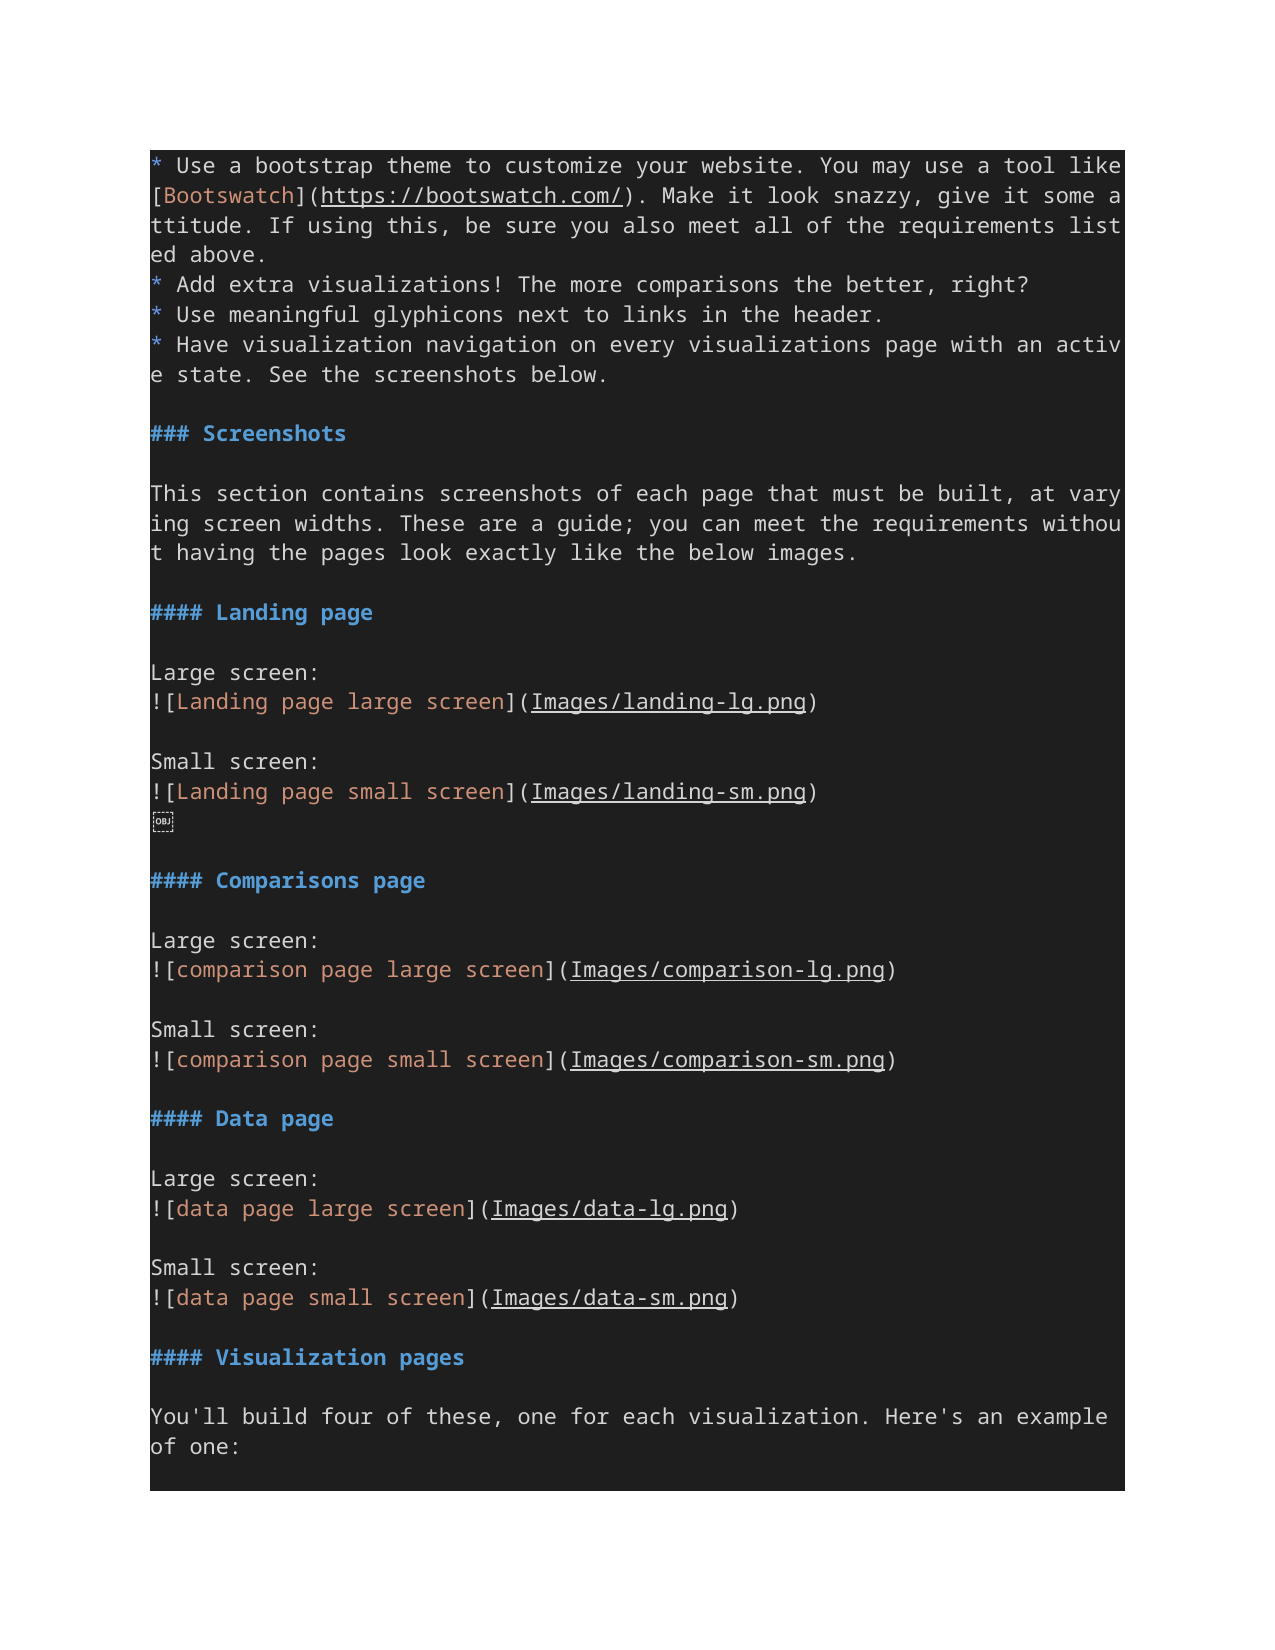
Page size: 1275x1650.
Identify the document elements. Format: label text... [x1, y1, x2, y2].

text #### Comparisons page [150, 865, 1125, 895]
text #### Visualization pages [150, 1342, 1125, 1371]
text Large screen: [150, 1163, 1125, 1193]
text ### Screenshots [150, 418, 1125, 448]
text #### Landing page [150, 597, 1125, 627]
text * Have visualization navigation on every visualizations page with an active state. See the screenshots below. [150, 329, 1125, 388]
text Large screen: [150, 656, 1125, 686]
text ![comparison page small screen](Images/comparison-sm.png) [150, 1044, 1125, 1073]
text * Add extra visualizations! The more comparisons the better, right? [150, 269, 1125, 299]
text This section contains screenshots of each page that must be built, at varying screen widths. These are a guide; you can meet the requirements without having the pages look exactly like the below images. [150, 478, 1125, 567]
text ￼ [150, 805, 1125, 835]
text ![data page small screen](Images/data-sm.png) [150, 1282, 1125, 1312]
text ![Landing page large screen](Images/landing-lg.png) [150, 686, 1125, 716]
text #### Data page [150, 1103, 1125, 1133]
text Large screen: [150, 924, 1125, 954]
text * Use a bootstrap theme to customize your website. You may use a tool like [Bootswatch](https://bootswatch.com/). Make it look snazzy, give it some attitude. If using this, be sure you also meet all of the requirements listed above. [150, 150, 1125, 269]
text ![data page large screen](Images/data-lg.png) [150, 1193, 1125, 1222]
text You'll build four of these, one for each visualization. Here's an example of one: [150, 1401, 1125, 1461]
text ![comparison page large screen](Images/comparison-lg.png) [150, 954, 1125, 984]
text Small screen: [150, 746, 1125, 776]
text Small screen: [150, 1252, 1125, 1282]
text * Use meaningful glyphicons next to links in the header. [150, 299, 1125, 329]
text ![Landing page small screen](Images/landing-sm.png) [150, 776, 1125, 805]
text Small screen: [150, 1014, 1125, 1044]
